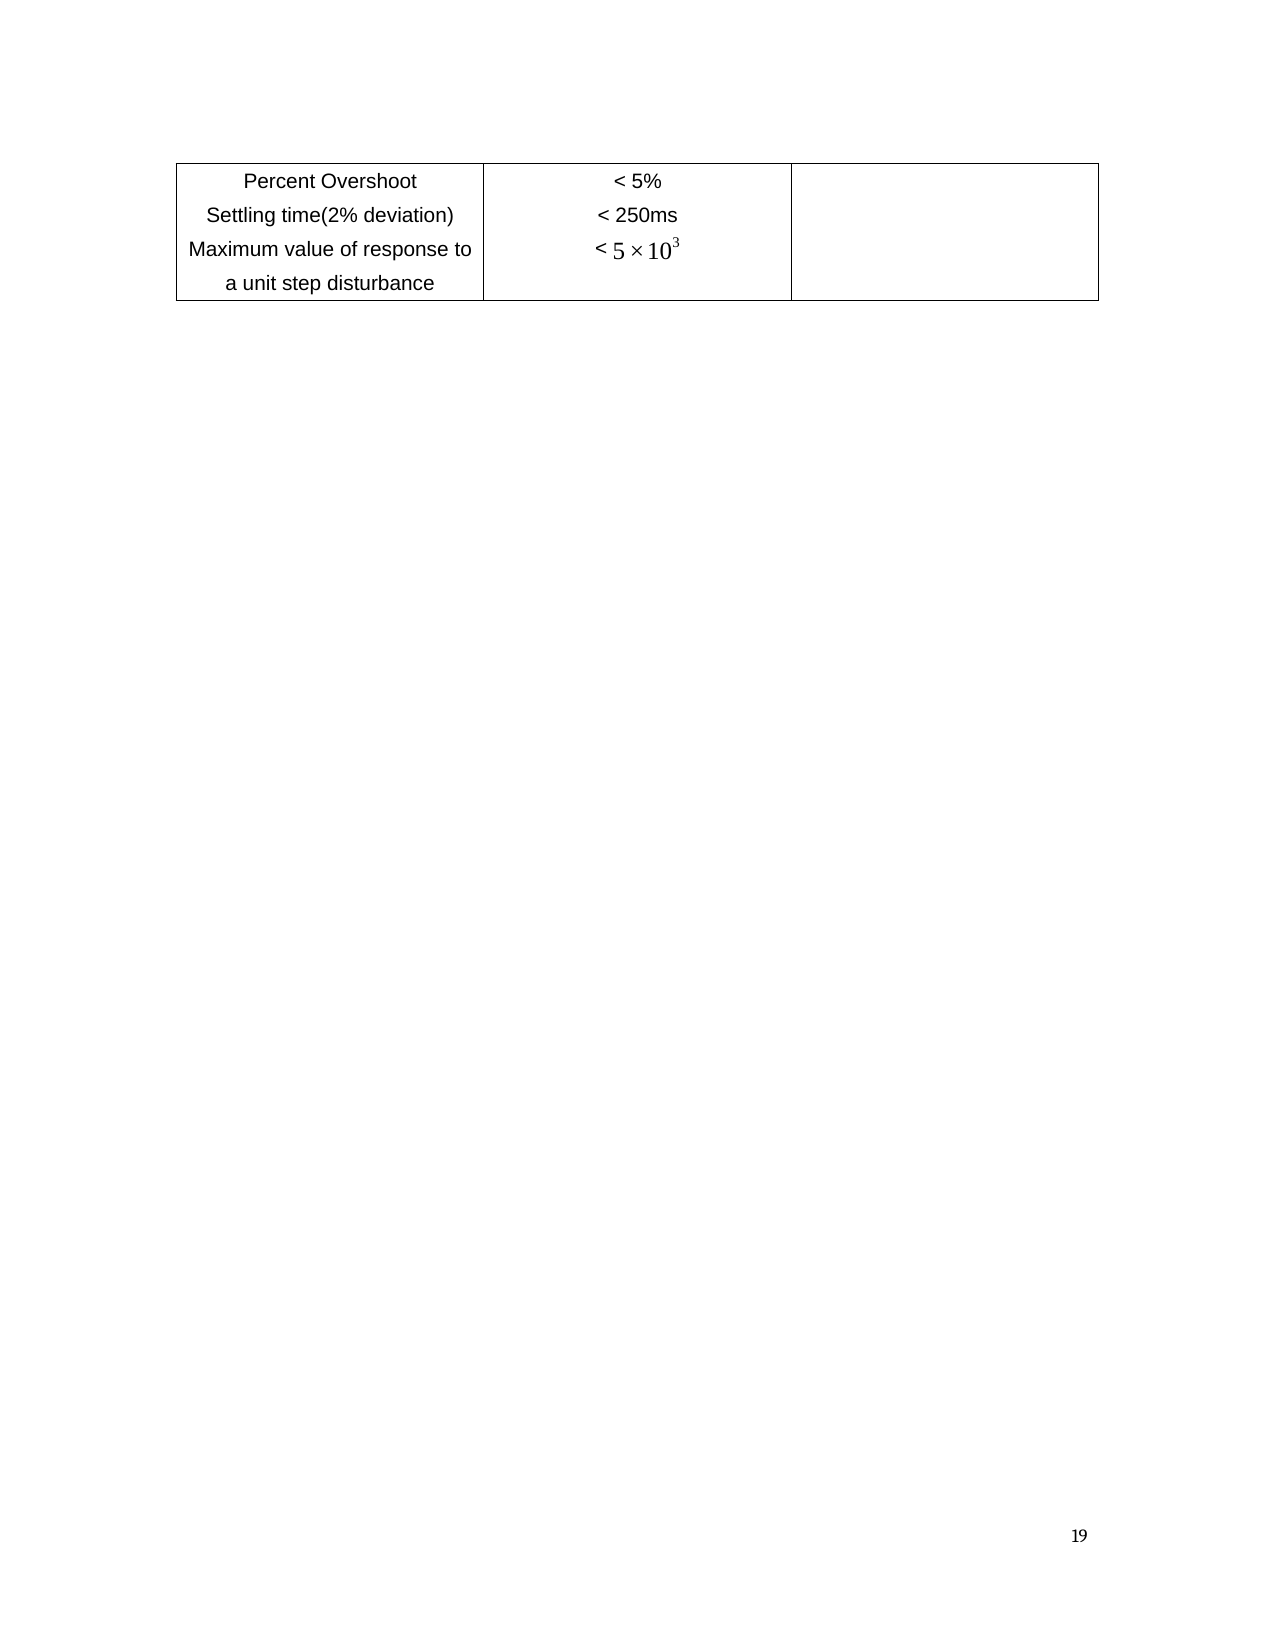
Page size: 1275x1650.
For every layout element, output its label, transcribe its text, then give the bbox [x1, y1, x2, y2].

table_cell [792, 164, 1098, 300]
table_cell < 5% < 250ms < [484, 164, 791, 300]
table_cell Percent Overshoot Settling time(2% deviation) Maximum value of response to a unit step disturbance [177, 164, 483, 300]
